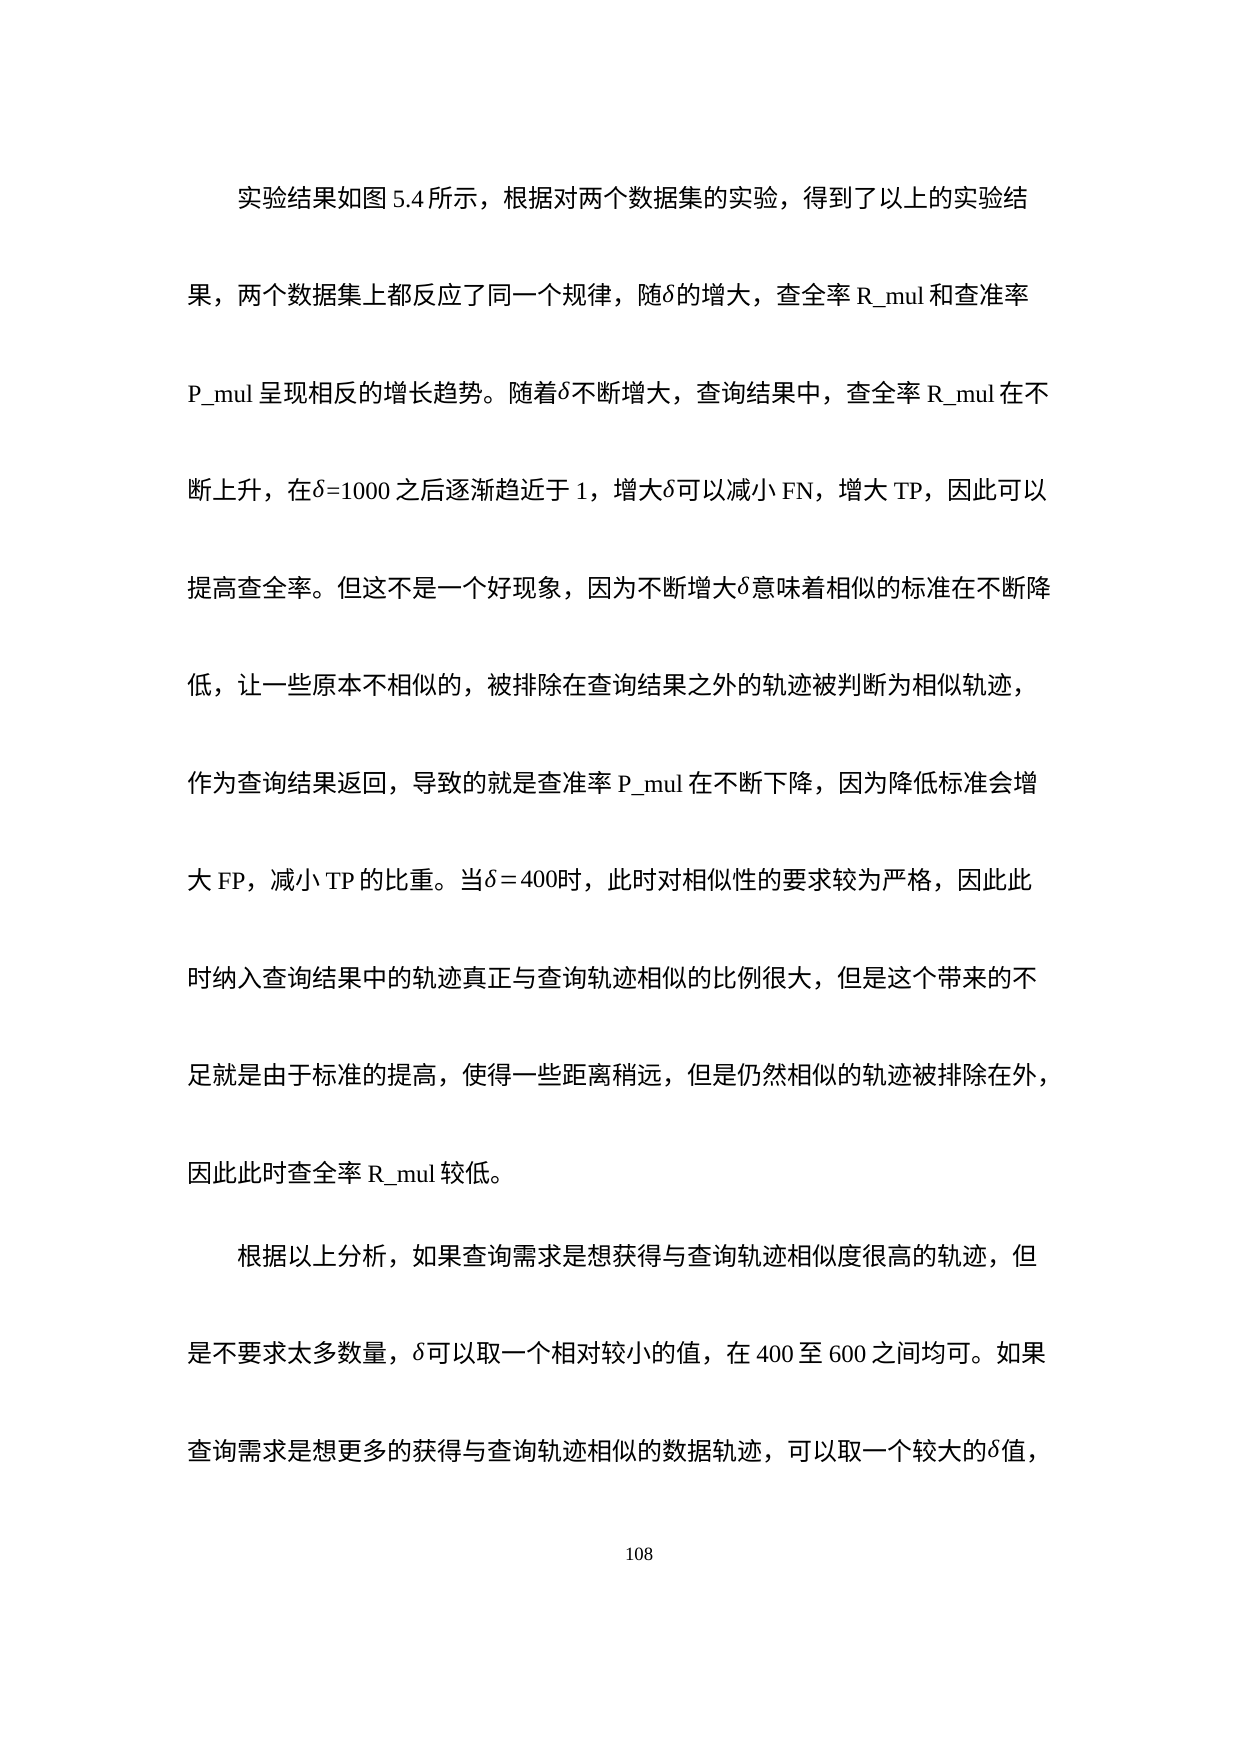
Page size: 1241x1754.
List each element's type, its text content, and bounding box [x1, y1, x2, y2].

text 实验结果如图5.4所示，根据对两个数据集的实验，得到了以上的实验结果，两个数据集上都反应了同一个规律，随的增大，查全率R_mul和查准率P_mul呈现相反的增长趋势。随着不断增大，查询结果中，查全率R_mul在不断上升，在=1000之后逐渐趋近于1，增大可以减小FN，增大TP，因此可以提高查全率。但这不是一个好现象，因为不断增大意味着相似的标准在不断降低，让一些原本不相似的，被排除在查询结果之外的轨迹被判断为相似轨迹，作为查询结果返回，导致的就是查准率P_mul在不断下降，因为降低标准会增大FP，减小TP的比重。当时，此时对相似性的要求较为严格，因此此时纳入查询结果中的轨迹真正与查询轨迹相似的比例很大，但是这个带来的不足就是由于标准的提高，使得一些距离稍远，但是仍然相似的轨迹被排除在外，因此此时查全率R_mul较低。 [187, 164, 1053, 1204]
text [187, 1222, 1053, 1482]
